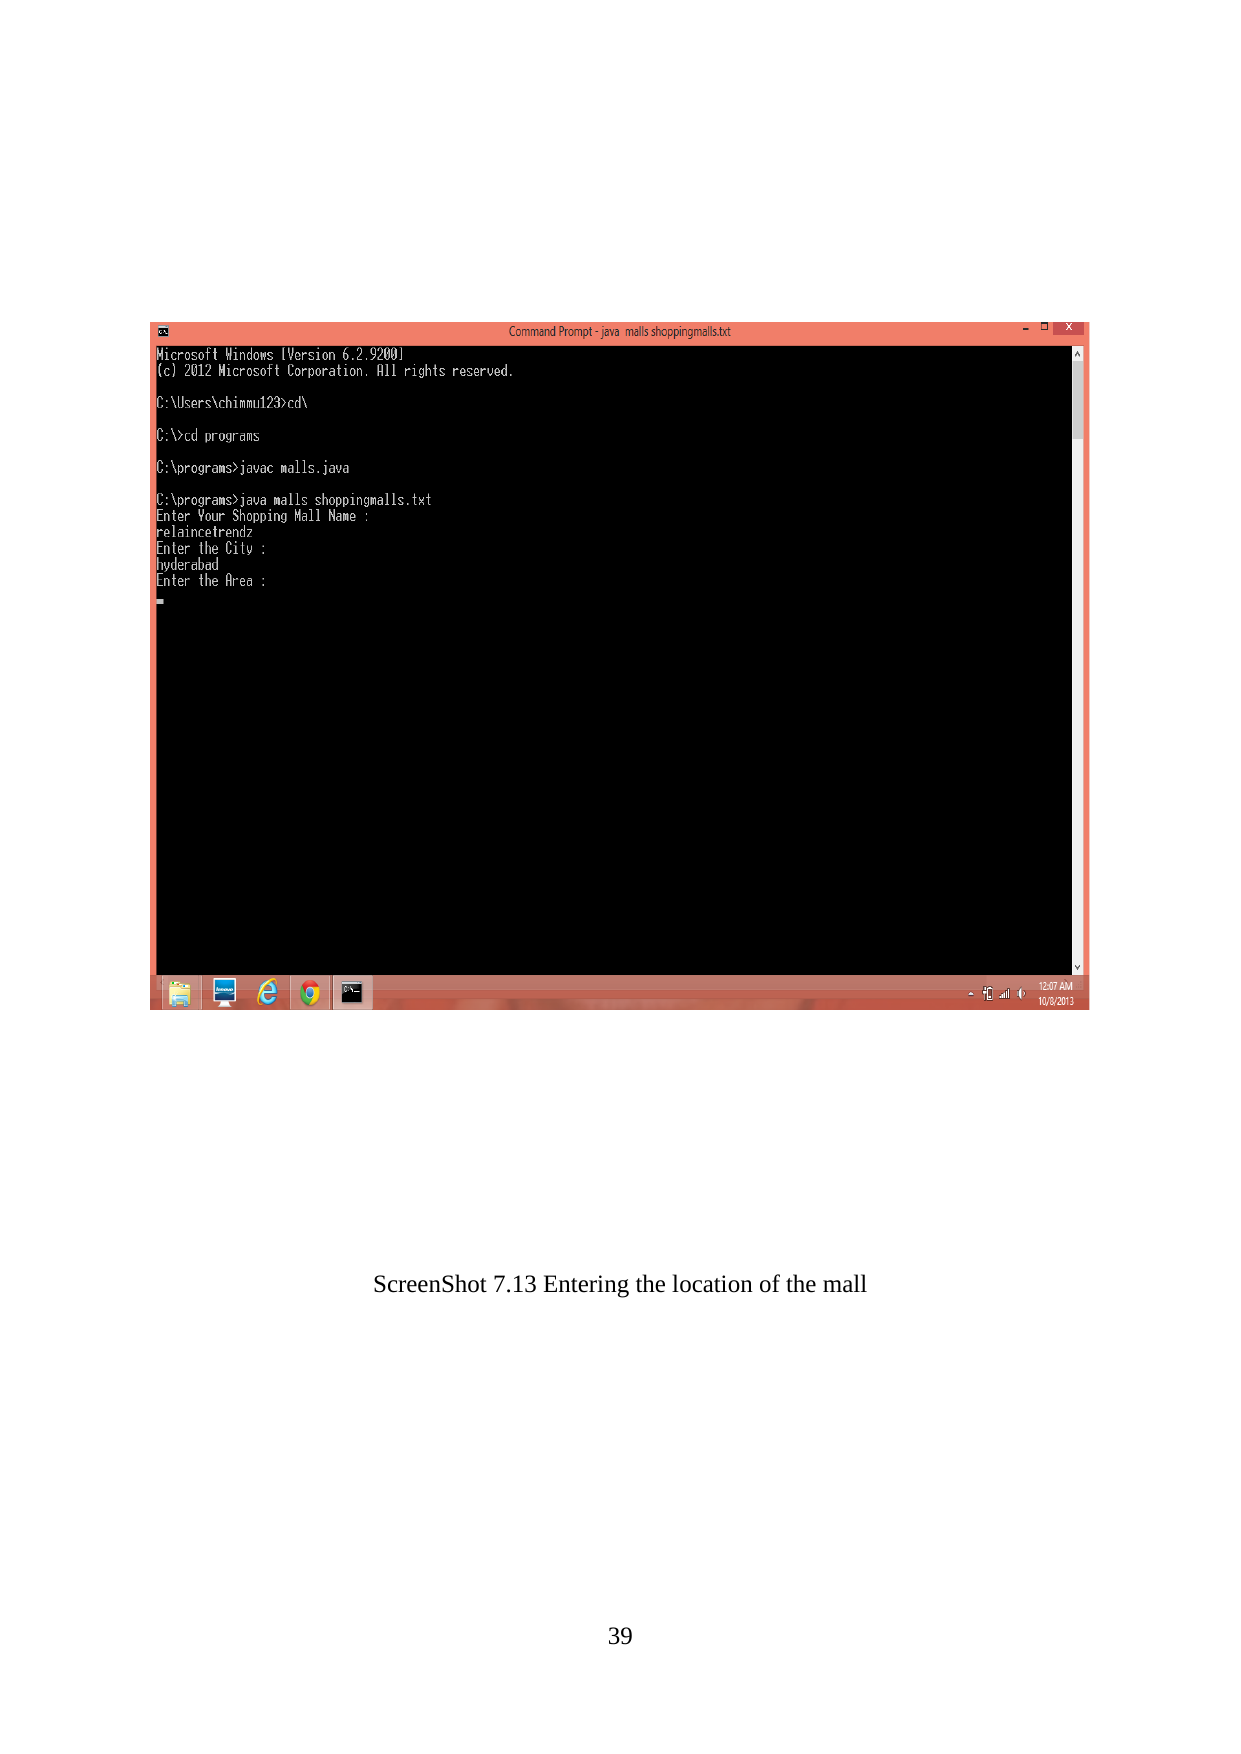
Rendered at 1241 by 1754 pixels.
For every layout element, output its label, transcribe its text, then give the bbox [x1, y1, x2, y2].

picture [150, 322, 1090, 1010]
text ScreenShot 7.13 Entering the location of the mall [150, 1269, 1090, 1297]
